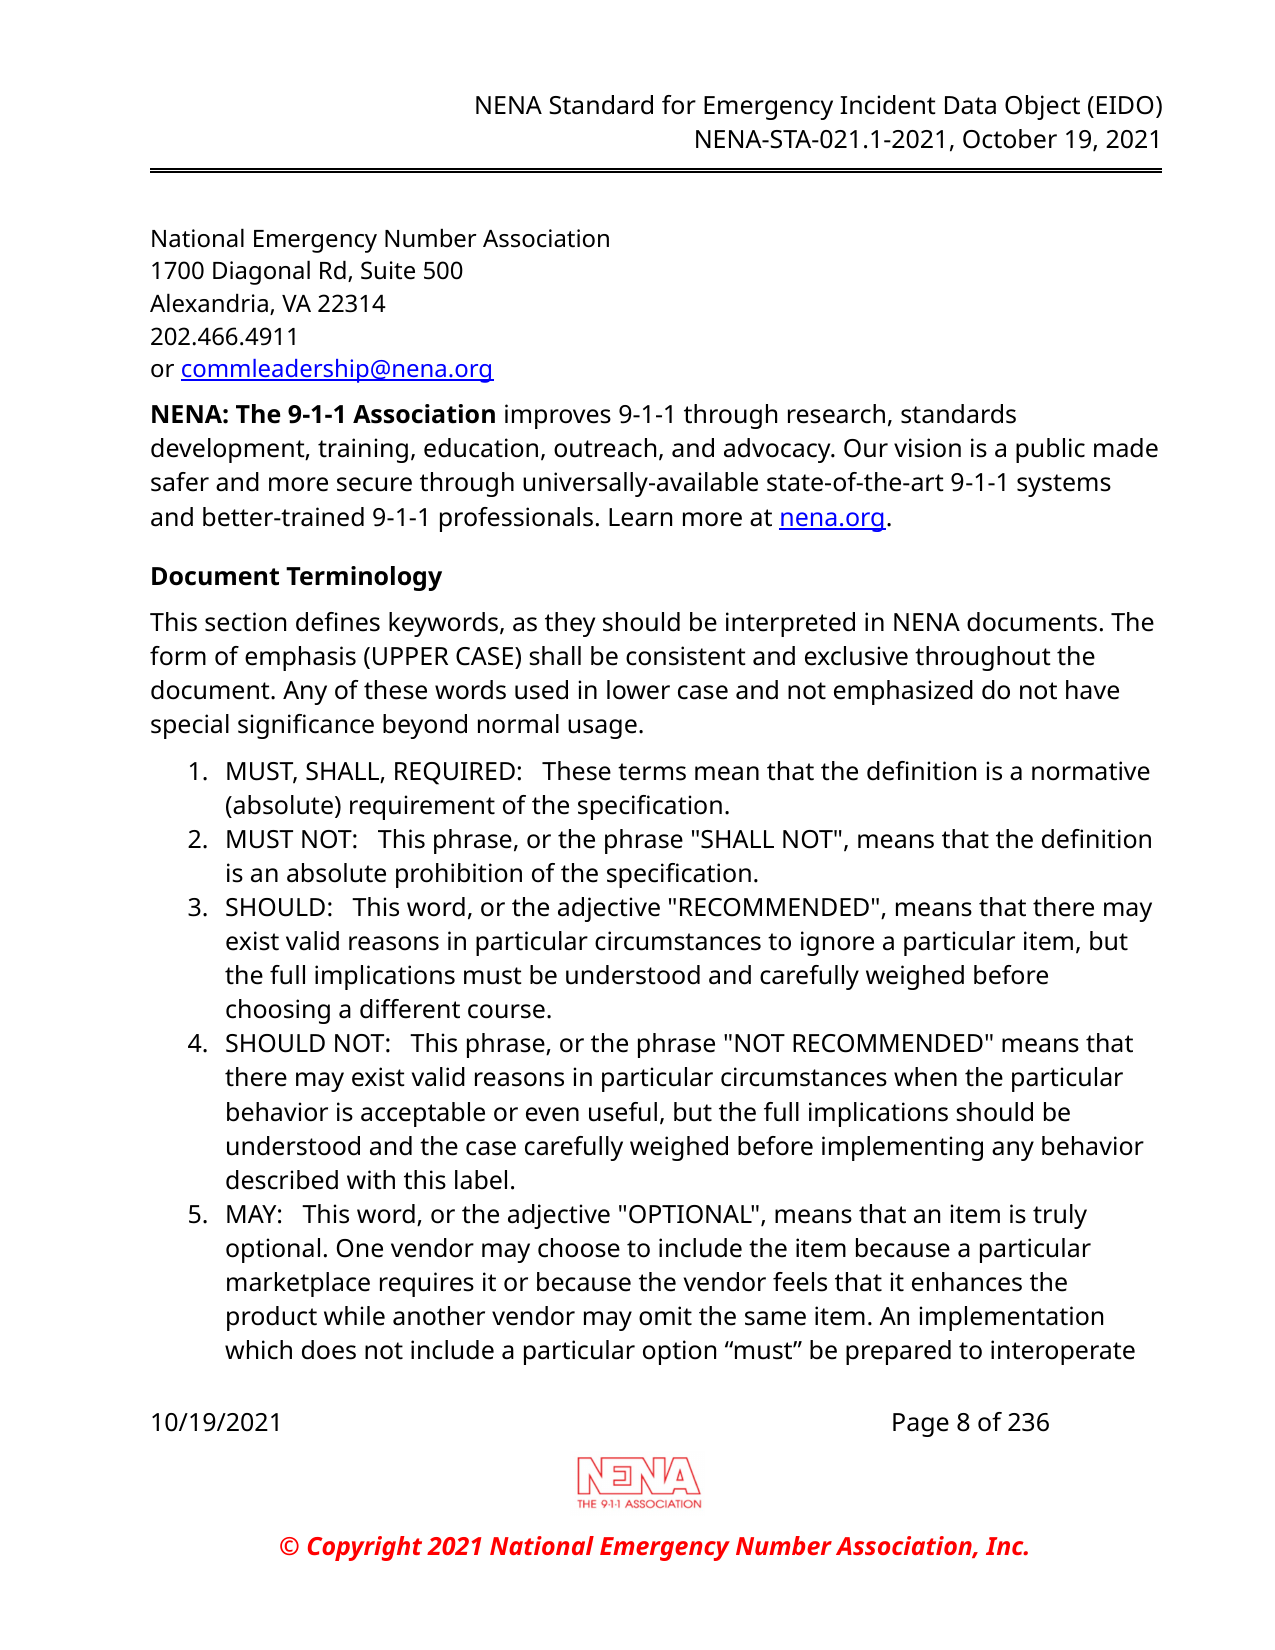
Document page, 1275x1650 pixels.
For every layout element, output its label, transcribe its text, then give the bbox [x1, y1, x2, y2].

list SHOULD NOT: This phrase, or the phrase "NOT RECOMMENDED" means that there may exist valid reasons in particular circumstances when the particular behavior is acceptable or even useful, but the full implications should be understood and the case carefully weighed before implementing any behavior described with this label. [187, 1026, 1162, 1196]
text 1700 Diagonal Rd, Suite 500 [150, 254, 1162, 287]
list SHOULD: This word, or the adjective "RECOMMENDED", means that there may exist valid reasons in particular circumstances to ignore a particular item, but the full implications must be understood and carefully weighed before choosing a different course. [187, 890, 1162, 1026]
list MUST NOT: This phrase, or the phrase "SHALL NOT", means that the definition is an absolute prohibition of the specification. [187, 822, 1162, 890]
text or commleadership@nena.org [150, 352, 1162, 384]
list MUST, SHALL, REQUIRED: These terms mean that the definition is a normative (absolute) requirement of the specification. [187, 753, 1162, 822]
text NENA: The 9-1-1 Association improves 9-1-1 through research, standards development, training, education, outreach, and advocacy. Our vision is a public made safer and more secure through universally-available state-of-the-art 9-1-1 systems and better-trained 9-1-1 professionals. Learn more at nena.org. [150, 397, 1162, 533]
text 202.466.4911 [150, 319, 1162, 352]
text Alexandria, VA 22314 [150, 287, 1162, 319]
text This section defines keywords, as they should be interpreted in NENA documents. The form of emphasis (UPPER CASE) shall be consistent and exclusive throughout the document. Any of these words used in lower case and not emphasized do not have special significance beyond normal usage. [150, 605, 1162, 741]
subtitle Document Terminology [150, 558, 1162, 592]
picture [569, 1451, 706, 1516]
text National Emergency Number Association [150, 221, 1162, 254]
